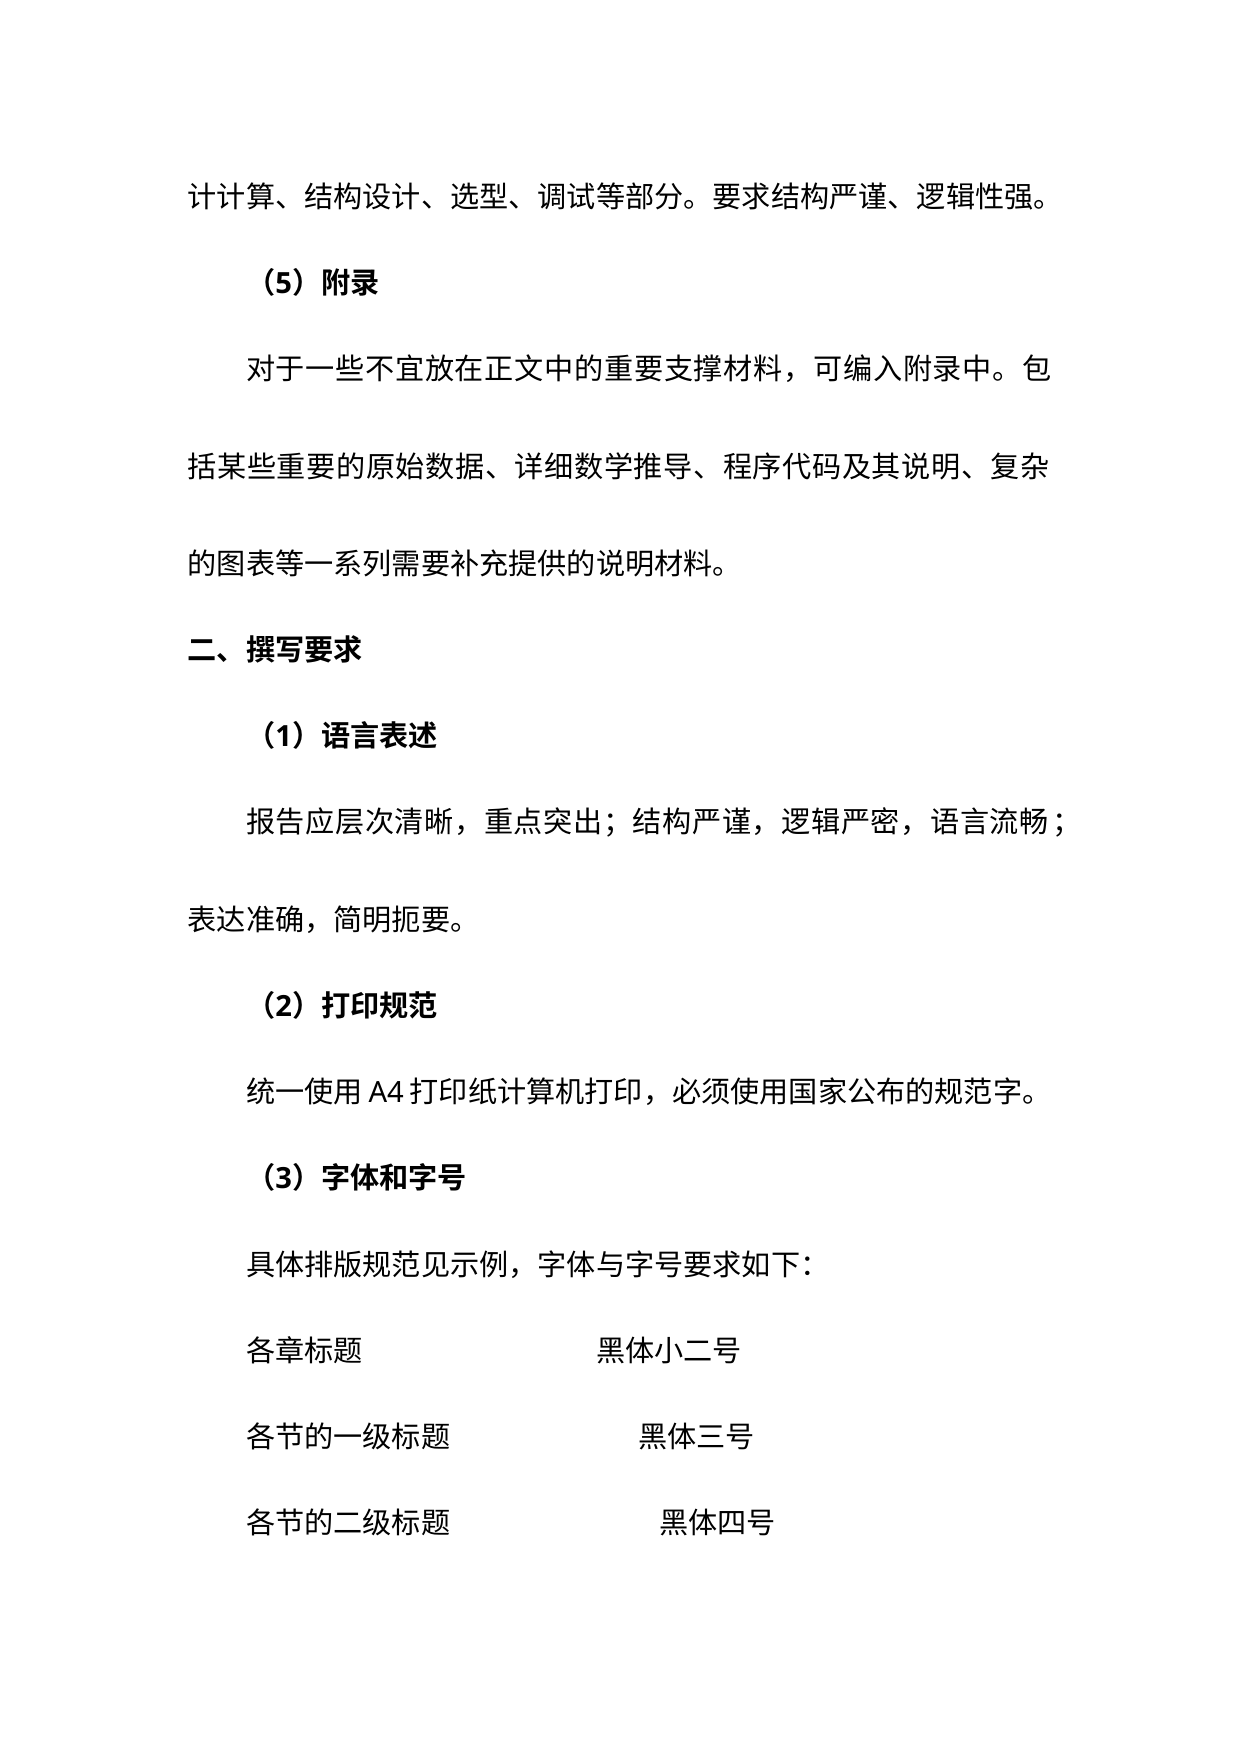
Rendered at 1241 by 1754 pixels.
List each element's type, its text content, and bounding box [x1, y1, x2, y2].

text 各章标题 黑体小二号 [187, 1316, 1053, 1381]
text （1）语言表述 [187, 702, 1053, 767]
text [187, 162, 1053, 227]
text 统一使用A4打印纸计算机打印，必须使用国家公布的规范字。 [187, 1057, 1053, 1122]
text 各节的二级标题 黑体四号 [187, 1488, 1053, 1553]
text 具体排版规范见示例，字体与字号要求如下： [187, 1230, 1053, 1295]
text 对于一些不宜放在正文中的重要支撑材料，可编入附录中。包括某些重要的原始数据、详细数学推导、程序代码及其说明、复杂的图表等一系列需要补充提供的说明材料。 [187, 334, 1053, 594]
text 二、撰写要求 [187, 615, 1053, 680]
text （5）附录 [187, 248, 1053, 313]
text 报告应层次清晰，重点突出；结构严谨，逻辑严密，语言流畅；表达准确，简明扼要。 [187, 788, 1053, 950]
text （2）打印规范 [187, 971, 1053, 1036]
text 各节的一级标题 黑体三号 [187, 1402, 1053, 1467]
text （3）字体和字号 [187, 1144, 1053, 1209]
